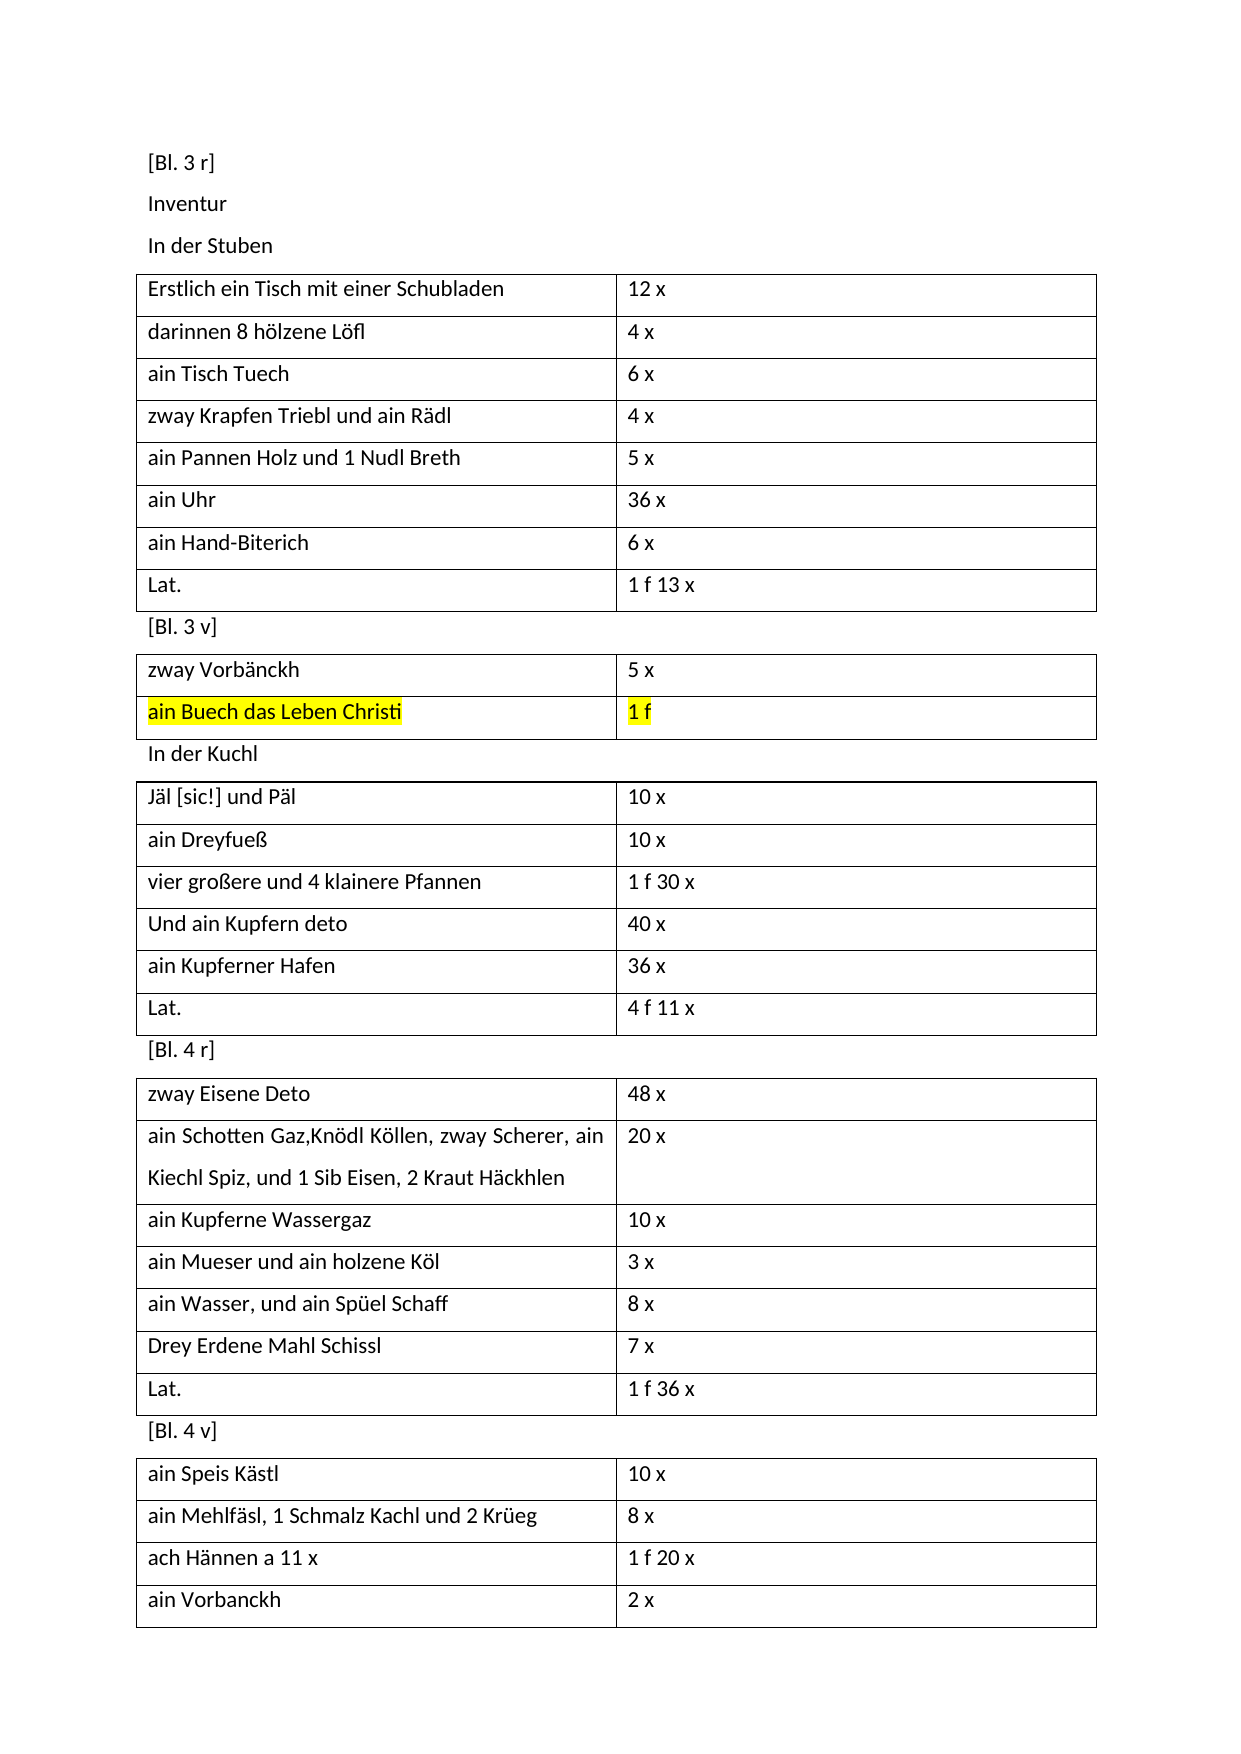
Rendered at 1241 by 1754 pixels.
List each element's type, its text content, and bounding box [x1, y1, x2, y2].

table_cell 10 x [617, 1205, 1096, 1246]
text [Bl. 4 v] [148, 1416, 1093, 1444]
table_cell ain Pannen Holz und 1 Nudl Breth [137, 443, 616, 484]
table_cell darinnen 8 hölzene Löfl [137, 317, 616, 358]
table_cell 2 x [617, 1586, 1096, 1627]
table_cell 4 x [617, 317, 1096, 358]
text In der Kuchl [148, 740, 1093, 767]
text [Bl. 4 r] [148, 1036, 1093, 1064]
table_header Erstlich ein Tisch mit einer Schubladen [137, 275, 616, 316]
table_header 12 x [617, 275, 1096, 316]
table_cell ain Uhr [137, 486, 616, 527]
table_header 48 x [617, 1079, 1096, 1120]
table_cell 1 f 30 x [617, 867, 1096, 908]
table_cell ain Tisch Tuech [137, 359, 616, 400]
table_cell 10 x [617, 825, 1096, 866]
table_cell 1 f 20 x [617, 1543, 1096, 1584]
table_cell 3 x [617, 1247, 1096, 1288]
table_cell 8 x [617, 1501, 1096, 1542]
text Inventur [148, 189, 1093, 218]
table_cell Drey Erdene Mahl Schissl [137, 1332, 616, 1373]
table_header zway Vorbänckh [137, 655, 616, 696]
table_cell zway Krapfen Triebl und ain Rädl [137, 401, 616, 442]
table_cell 7 x [617, 1332, 1096, 1373]
table_cell 1 f 36 x [617, 1374, 1096, 1415]
table_cell ain Vorbanckh [137, 1586, 616, 1627]
table_cell ain Mueser und ain holzene Köl [137, 1247, 616, 1288]
table_cell ain Schotten Gaz,Knödl Köllen, zway Scherer, ain Kiechl Spiz, und 1 Sib Eisen, 2 Kraut Häckhlen [137, 1121, 616, 1204]
text [Bl. 3 r] [148, 148, 1093, 176]
table_header ain Speis Kästl [137, 1459, 616, 1500]
table_cell ain Dreyfueß [137, 825, 616, 866]
table_cell 6 x [617, 528, 1096, 569]
table_cell 36 x [617, 951, 1096, 992]
table_cell ain Buech das Leben Christi [137, 697, 616, 738]
table_cell 6 x [617, 359, 1096, 400]
table_header 10 x [617, 783, 1096, 824]
table_header 5 x [617, 655, 1096, 696]
table_cell Und ain Kupfern deto [137, 909, 616, 950]
text [Bl. 3 v] [148, 612, 1093, 640]
table_cell ain Kupferne Wassergaz [137, 1205, 616, 1246]
table_cell 20 x [617, 1121, 1096, 1204]
table_cell Lat. [137, 1374, 616, 1415]
table_cell ain Kupferner Hafen [137, 951, 616, 992]
table_cell 4 f 11 x [617, 994, 1096, 1034]
table_cell Lat. [137, 994, 616, 1034]
table_cell ain Hand-Biterich [137, 528, 616, 569]
table_cell vier großere und 4 klainere Pfannen [137, 867, 616, 908]
text In der Stuben [148, 232, 1093, 259]
table_cell ain Wasser, und ain Spüel Schaff [137, 1289, 616, 1331]
table_cell 40 x [617, 909, 1096, 950]
table_cell 5 x [617, 443, 1096, 484]
table_header Jäl [sic!] und Päl [137, 783, 616, 824]
table_cell 1 f [617, 697, 1096, 738]
table_cell Lat. [137, 570, 616, 611]
table_cell 1 f 13 x [617, 570, 1096, 611]
table_cell 8 x [617, 1289, 1096, 1331]
table_header zway Eisene Deto [137, 1079, 616, 1120]
table_cell 36 x [617, 486, 1096, 527]
table_header 10 x [617, 1459, 1096, 1500]
table_cell 4 x [617, 401, 1096, 442]
table_cell ain Mehlfäsl, 1 Schmalz Kachl und 2 Krüeg [137, 1501, 616, 1542]
table_cell ach Hännen a 11 x [137, 1543, 616, 1584]
